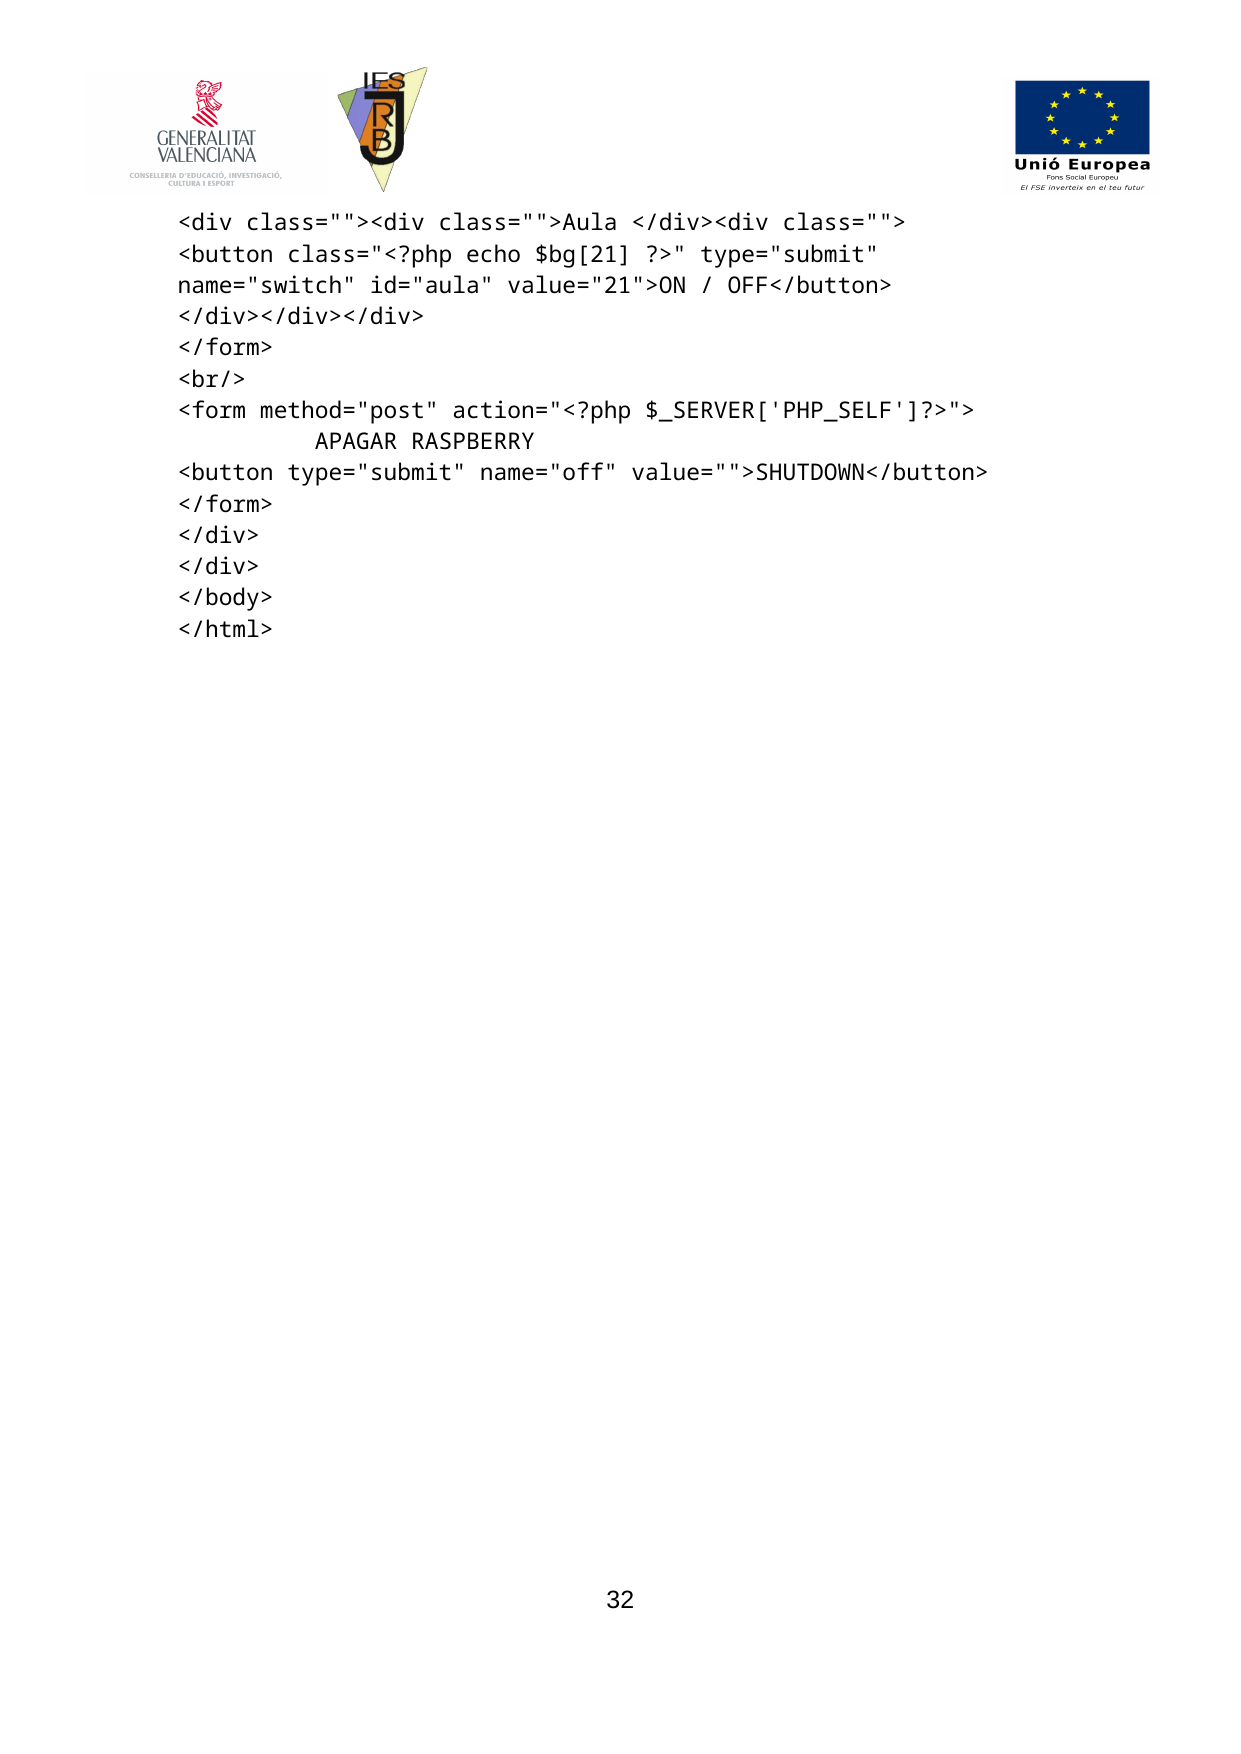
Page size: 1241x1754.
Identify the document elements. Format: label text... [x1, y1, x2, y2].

picture [83, 71, 330, 196]
text <button type="submit" name="off" value="">SHUTDOWN</button> [177, 456, 1063, 488]
picture [337, 67, 428, 192]
text <div class=""><div class="">Aula </div><div class=""> [177, 206, 1063, 238]
picture [1001, 75, 1161, 196]
text <br/> [177, 363, 1063, 394]
text </form> [177, 331, 1063, 363]
text </div> [177, 550, 1063, 581]
text <button class="<?php echo $bg[21] ?>" type="submit" name="switch" id="aula" value="21">ON / OFF</button> [177, 238, 1063, 300]
text </div> [177, 519, 1063, 550]
text </body> [177, 581, 1063, 613]
text <form method="post" action="<?php $_SERVER['PHP_SELF']?>"> [177, 394, 1063, 425]
text </div></div></div> [177, 300, 1063, 331]
text </html> [177, 613, 1063, 644]
text APAGAR RASPBERRY [177, 425, 1063, 456]
text </form> [177, 488, 1063, 519]
